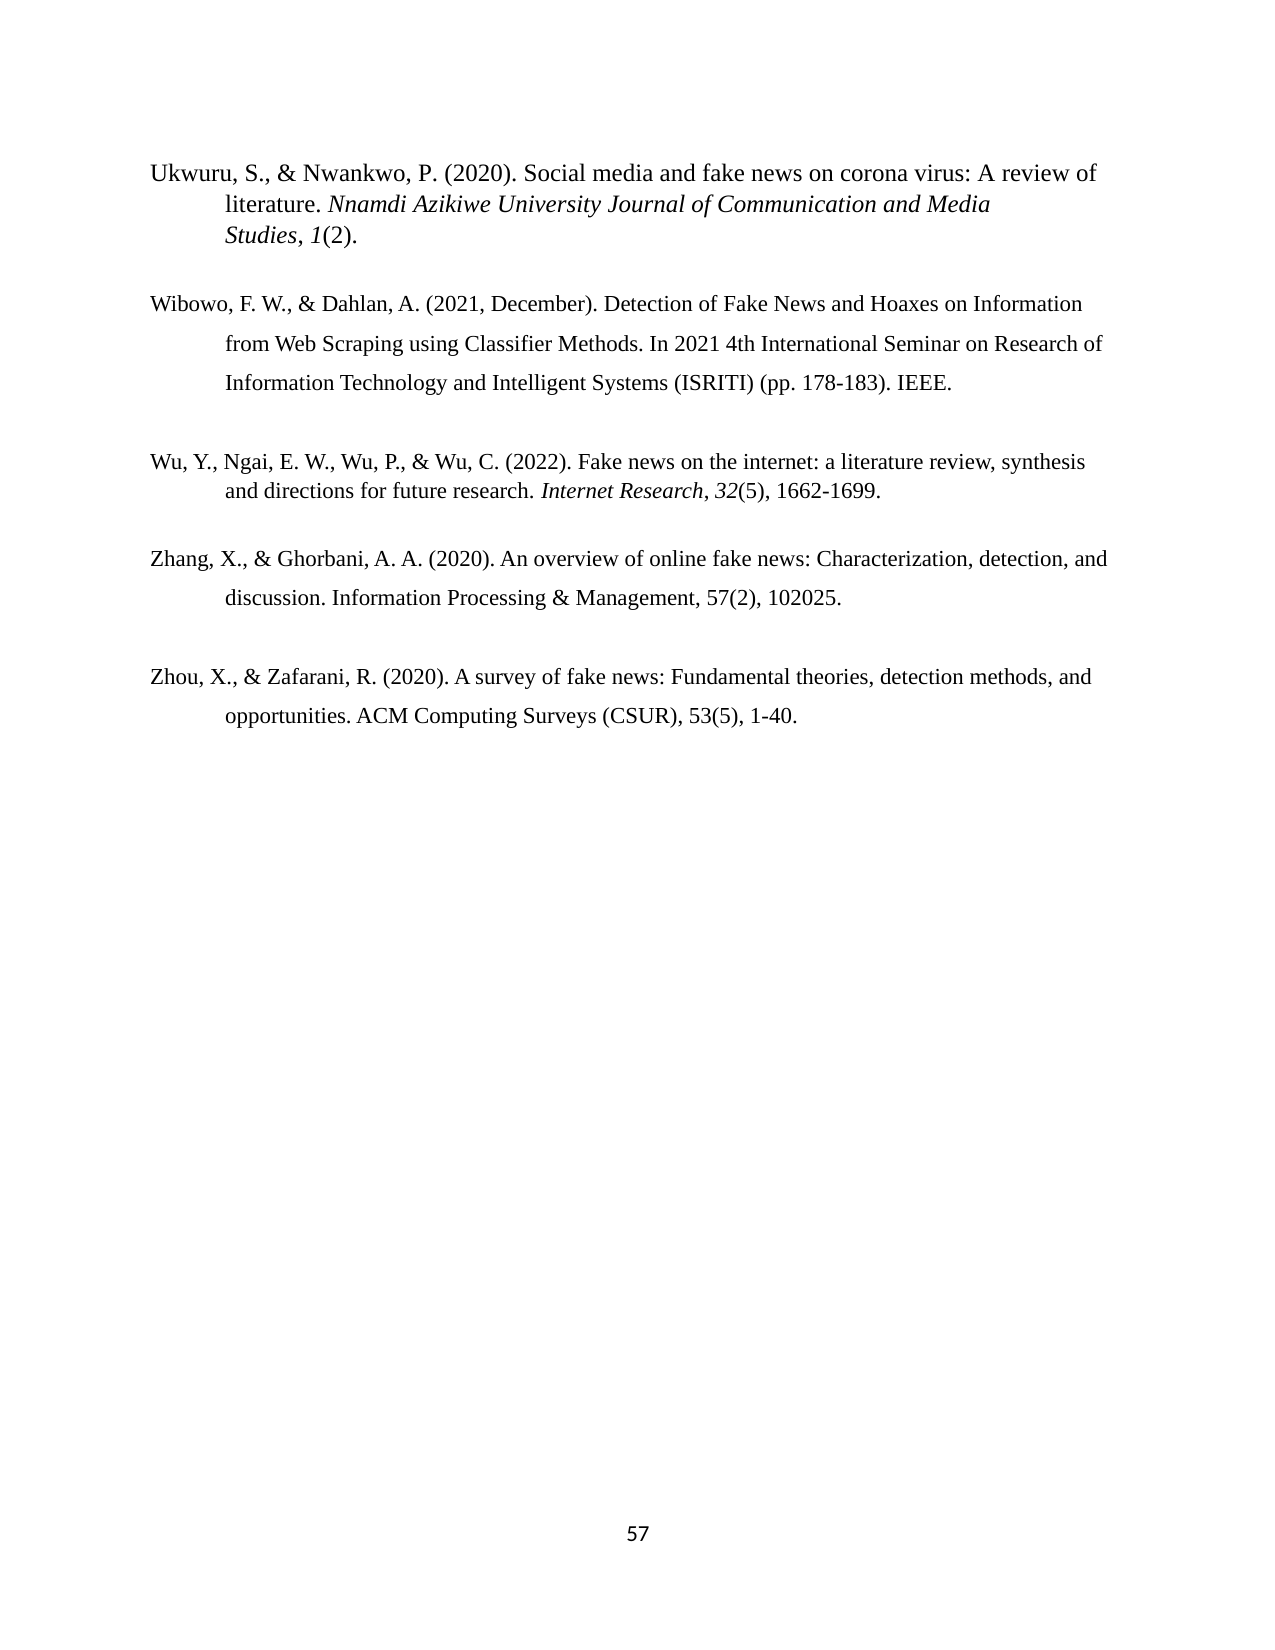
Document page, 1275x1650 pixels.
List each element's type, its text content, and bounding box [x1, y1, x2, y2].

text and directions for future research. Internet Research, 32(5), 1662-1699. [150, 477, 1125, 503]
text from Web Scraping using Classifier Methods. In 2021 4th International Seminar on Research of Information Technology and Intelligent Systems (ISRITI) (pp. 178-183). IEEE. [225, 330, 1125, 396]
text Zhang, X., & Ghorbani, A. A. (2020). An overview of online fake news: Characterization, detection, and [150, 544, 1125, 571]
text opportunities. ACM Computing Surveys (CSUR), 53(5), 1-40. [150, 702, 1125, 729]
text Wu, Y., Ngai, E. W., Wu, P., & Wu, C. (2022). Fake news on the internet: a literature review, synthesis [150, 448, 1125, 474]
text Zhou, X., & Zafarani, R. (2020). A survey of fake news: Fundamental theories, detection methods, and [150, 663, 1125, 689]
text discussion. Information Processing & Management, 57(2), 102025. [150, 584, 1125, 610]
text literature. Nnamdi Azikiwe University Journal of Communication and Media Studies, 1(2). [225, 189, 1125, 248]
text Wibowo, F. W., & Dahlan, A. (2021, December). Detection of Fake News and Hoaxes on Information [150, 290, 1125, 317]
text Ukwuru, S., & Nwankwo, P. (2020). Social media and fake news on corona virus: A review of [150, 158, 1125, 186]
